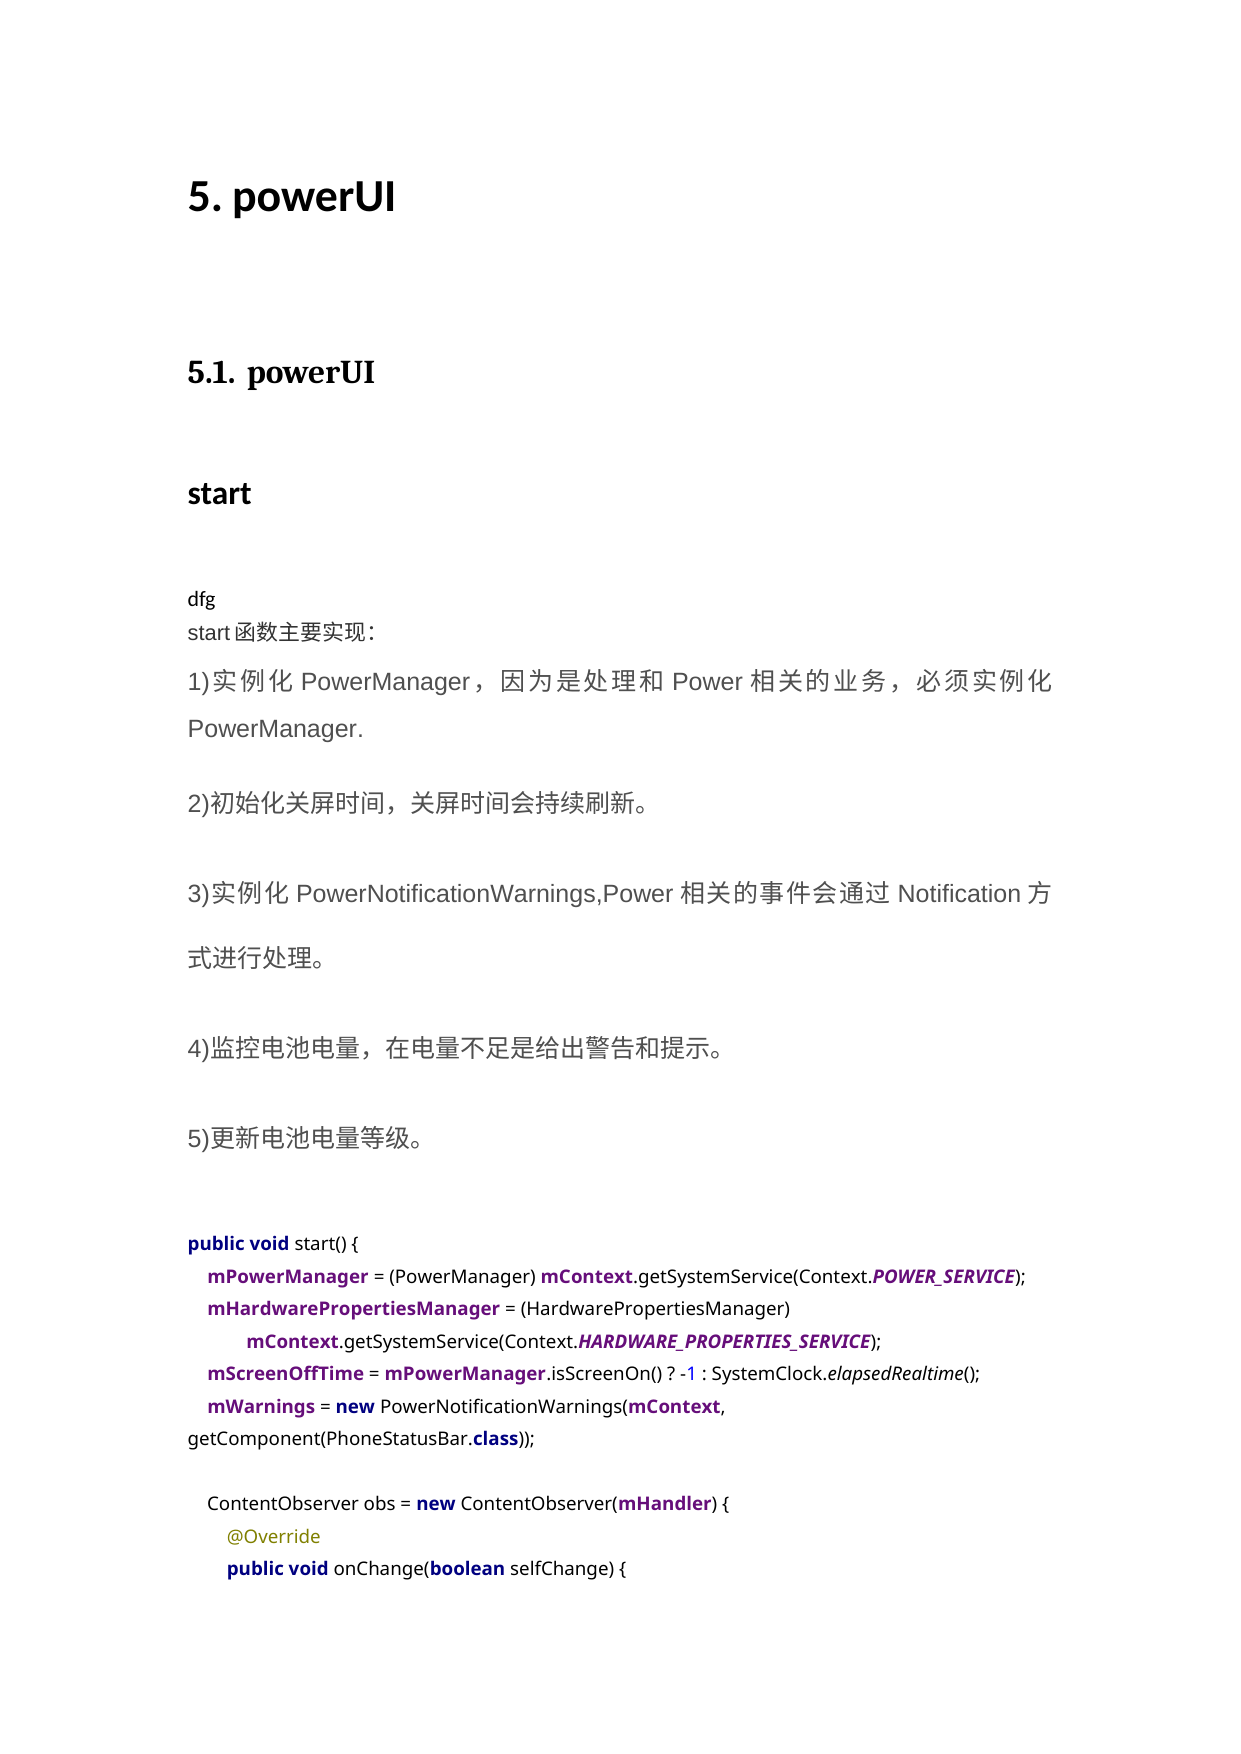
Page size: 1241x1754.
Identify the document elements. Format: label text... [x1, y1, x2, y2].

text dfg [187, 582, 1053, 614]
text 2)初始化关屏时间，关屏时间会持续刷新。 [187, 769, 1053, 834]
text 3)实例化PowerNotificationWarnings,Power相关的事件会通过Notification方式进行处理。 [187, 859, 1053, 989]
text 4)监控电池电量，在电量不足是给出警告和提示。 [187, 1014, 1053, 1079]
text start函数主要实现： [187, 614, 1053, 647]
subtitle start [187, 460, 1053, 525]
text 1)实例化PowerManager，因为是处理和Power相关的业务，必须实例化PowerManager. [187, 647, 1053, 744]
text 5)更新电池电量等级。 [187, 1104, 1053, 1169]
subtitle powerUI [187, 340, 1053, 405]
subtitle powerUI [187, 162, 1053, 227]
